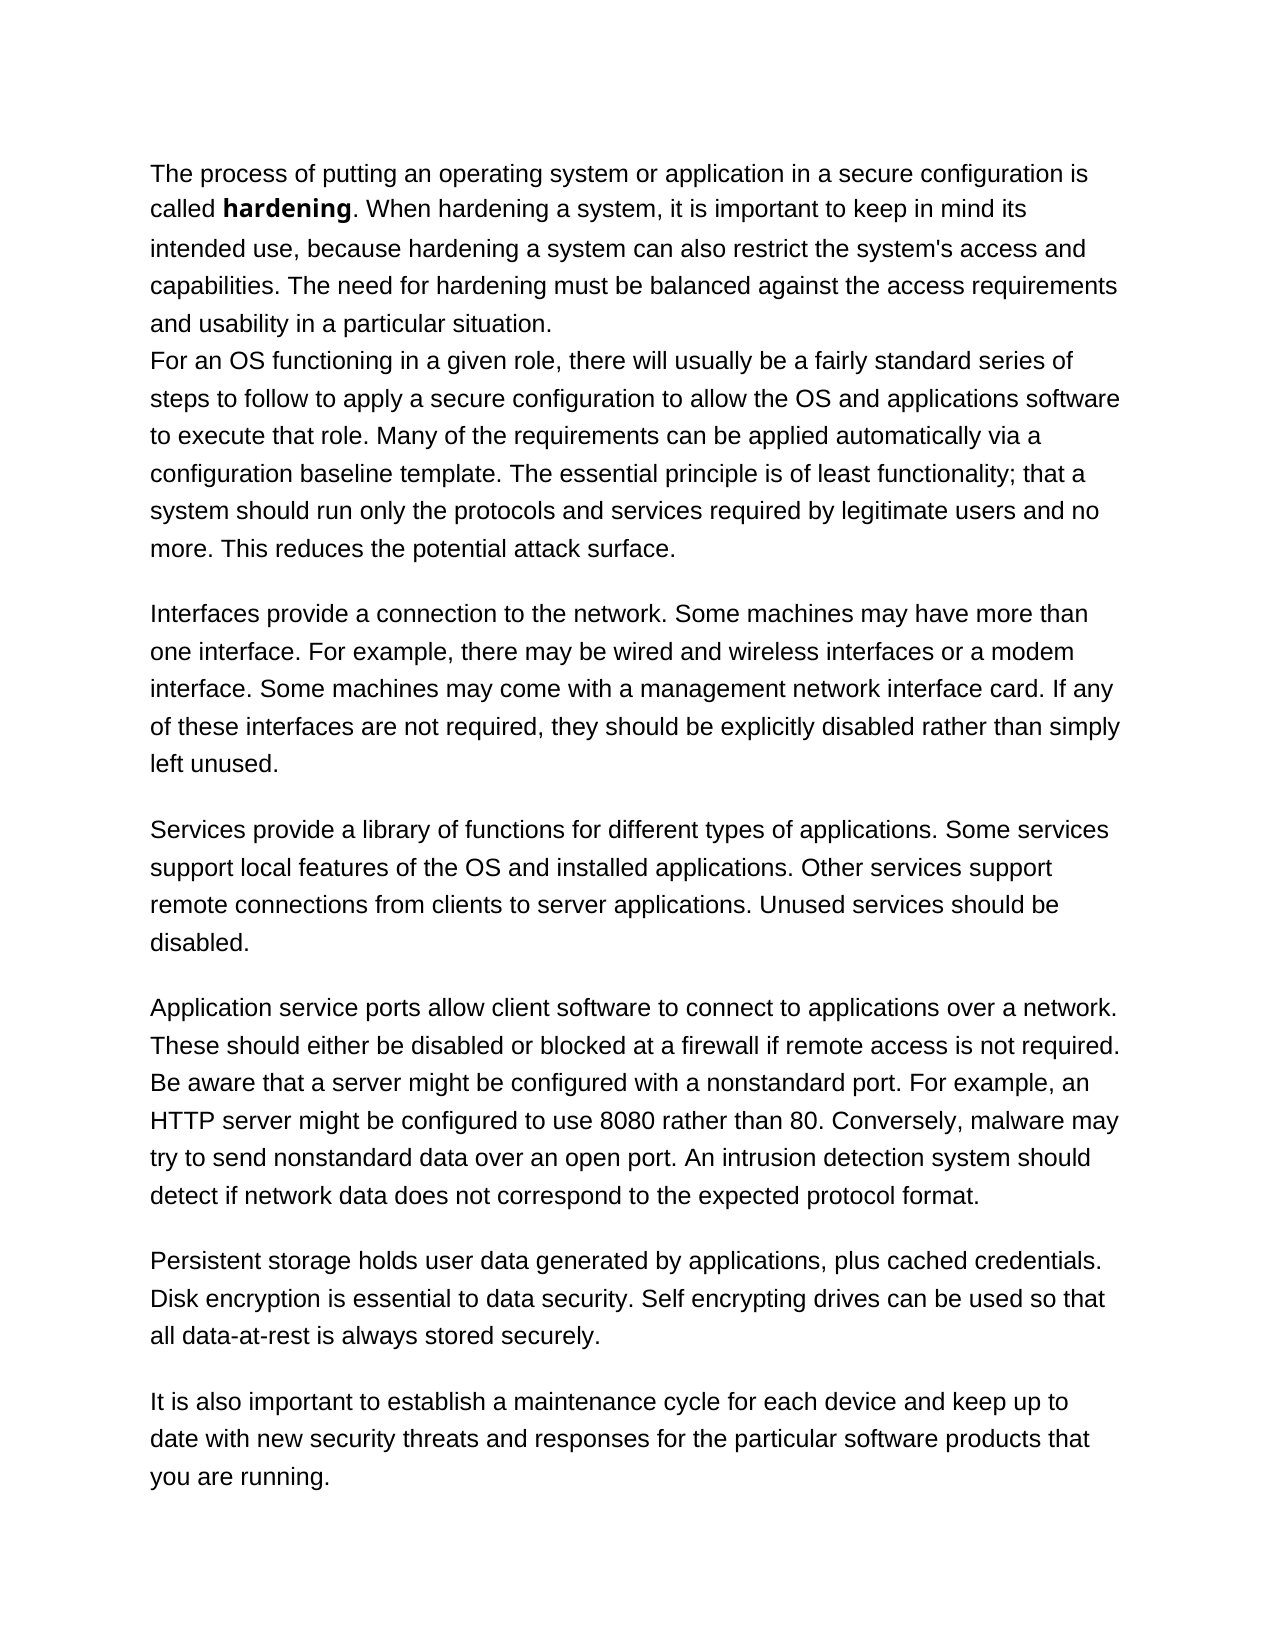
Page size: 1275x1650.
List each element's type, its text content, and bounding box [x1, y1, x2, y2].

text Interfaces provide a connection to the network. Some machines may have more than one interface. For example, there may be wired and wireless interfaces or a modem interface. Some machines may come with a management network interface card. If any of these interfaces are not required, they should be explicitly disabled rather than simply left unused. [150, 591, 1125, 778]
text The process of putting an operating system or application in a secure configuration is called hardening. When hardening a system, it is important to keep in mind its intended use, because hardening a system can also restrict the system's access and capabilities. The need for hardening must be balanced against the access requirements and usability in a particular situation. [150, 150, 1125, 337]
text Services provide a library of functions for different types of applications. Some services support local features of the OS and installed applications. Other services support remote connections from clients to server applications. Unused services should be disabled. [150, 806, 1125, 956]
text It is also important to establish a maintenance cycle for each device and keep up to date with new security threats and responses for the particular software products that you are running. [150, 1378, 1125, 1491]
text Persistent storage holds user data generated by applications, plus cached credentials. Disk encryption is essential to data security. Self encrypting drives can be used so that all data-at-rest is always stored securely. [150, 1237, 1125, 1350]
text For an OS functioning in a given role, there will usually be a fairly standard series of steps to follow to apply a secure configuration to allow the OS and applications software to execute that role. Many of the requirements can be applied automatically via a configuration baseline template. The essential principle is of least functionality; that a system should run only the protocols and services required by legitimate users and no more. This reduces the potential attack surface. [150, 337, 1125, 562]
text Application service ports allow client software to connect to applications over a network. These should either be disabled or blocked at a firewall if remote access is not required. Be aware that a server might be configured with a nonstandard port. For example, an HTTP server might be configured to use 8080 rather than 80. Conversely, malware may try to send nonstandard data over an open port. An intrusion detection system should detect if network data does not correspond to the expected protocol format. [150, 984, 1125, 1209]
